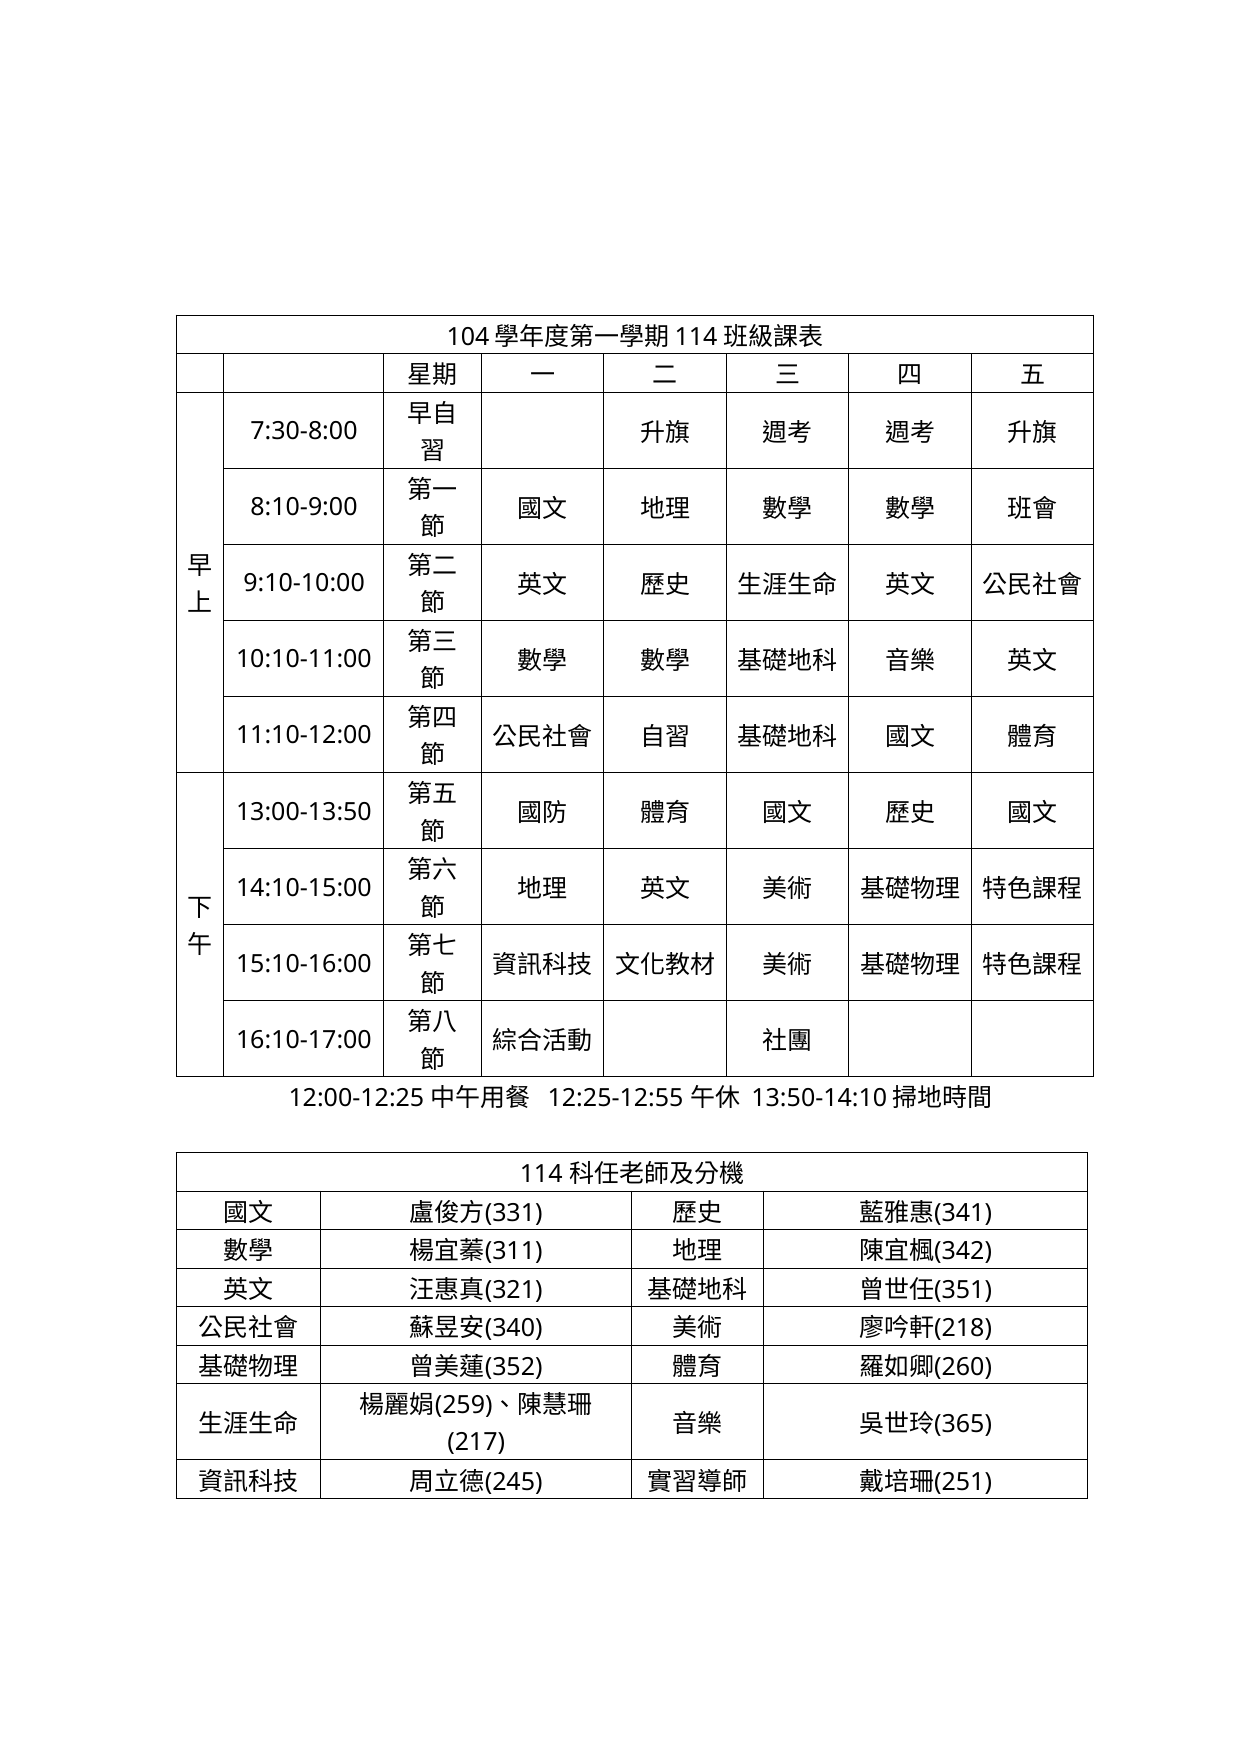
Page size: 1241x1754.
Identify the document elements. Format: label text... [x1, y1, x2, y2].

table_cell 地理 [632, 1230, 763, 1268]
table_cell 基礎地科 [727, 697, 848, 772]
table_cell 國文 [177, 1192, 320, 1229]
table_cell 地理 [482, 849, 603, 924]
table_cell 戴培珊(251) [764, 1460, 1087, 1498]
table_cell 國防 [482, 773, 603, 848]
table_cell 星期 [384, 354, 481, 392]
table_cell 曾美蓮(352) [321, 1346, 631, 1383]
table_cell 美術 [727, 925, 848, 1000]
table_cell 曾世任(351) [764, 1269, 1087, 1306]
table_cell 二 [604, 354, 726, 392]
table_cell 國文 [849, 697, 971, 772]
table_cell 基礎物理 [849, 925, 971, 1000]
table_cell 15:10-16:00 [224, 925, 383, 1000]
table_cell 13:00-13:50 [224, 773, 383, 848]
table_cell 盧俊方(331) [321, 1192, 631, 1229]
table_cell 數學 [849, 469, 971, 544]
table_cell 廖吟軒(218) [764, 1307, 1087, 1345]
table_cell 三 [727, 354, 848, 392]
table_cell 楊宜蓁(311) [321, 1230, 631, 1268]
table_cell 11:10-12:00 [224, 697, 383, 772]
table_cell 第三節 [384, 621, 481, 696]
table_cell 生涯生命 [727, 545, 848, 620]
table_cell 地理 [604, 469, 726, 544]
table_cell 體育 [604, 773, 726, 848]
table_cell 早 上 [177, 393, 223, 772]
table_cell 美術 [727, 849, 848, 924]
table_cell 自習 [604, 697, 726, 772]
table_cell 第六節 [384, 849, 481, 924]
table_cell 資訊科技 [177, 1460, 320, 1498]
table_cell 羅如卿(260) [764, 1346, 1087, 1383]
table_cell 週考 [727, 393, 848, 468]
table_cell 音樂 [632, 1384, 763, 1459]
table_cell 16:10-17:00 [224, 1001, 383, 1076]
table_cell 英文 [972, 621, 1093, 696]
table_cell 國文 [482, 469, 603, 544]
table_cell 一 [482, 354, 603, 392]
table_cell 資訊科技 [482, 925, 603, 1000]
table_cell 周立德(245) [321, 1460, 631, 1498]
table_cell 體育 [972, 697, 1093, 772]
table_cell 四 [849, 354, 971, 392]
table_cell 國文 [972, 773, 1093, 848]
table_cell 歷史 [604, 545, 726, 620]
table_cell 基礎物理 [177, 1346, 320, 1383]
table_cell 音樂 [849, 621, 971, 696]
text 12:00-12:25 中午用餐 12:25-12:55 午休 13:50-14:10掃地時間 [187, 1077, 1093, 1114]
table_cell 汪惠真(321) [321, 1269, 631, 1306]
table_cell 基礎物理 [849, 849, 971, 924]
table_cell 第二節 [384, 545, 481, 620]
table_cell 英文 [482, 545, 603, 620]
table_cell 藍雅惠(341) [764, 1192, 1087, 1229]
table_cell 9:10-10:00 [224, 545, 383, 620]
table_cell 英文 [604, 849, 726, 924]
table_cell 體育 [632, 1346, 763, 1383]
table_cell [224, 354, 383, 392]
table_cell [972, 1001, 1093, 1076]
table_cell 美術 [632, 1307, 763, 1345]
table_cell 歷史 [849, 773, 971, 848]
table_cell 數學 [604, 621, 726, 696]
table_cell 五 [972, 354, 1093, 392]
table_cell 公民社會 [482, 697, 603, 772]
table_cell 8:10-9:00 [224, 469, 383, 544]
table_cell 社團 [727, 1001, 848, 1076]
table_cell 英文 [177, 1269, 320, 1306]
table_cell [177, 354, 223, 392]
table_cell 基礎地科 [727, 621, 848, 696]
table_cell 公民社會 [177, 1307, 320, 1345]
table_header 114 科任老師及分機 [177, 1153, 1087, 1191]
table_cell 綜合活動 [482, 1001, 603, 1076]
table_cell 吳世玲(365) [764, 1384, 1087, 1459]
table_cell 英文 [849, 545, 971, 620]
table_cell 基礎地科 [632, 1269, 763, 1306]
table_cell 早自習 [384, 393, 481, 468]
table_cell 楊麗娟(259)、陳慧珊(217) [321, 1384, 631, 1459]
table_cell [604, 1001, 726, 1076]
table_cell [849, 1001, 971, 1076]
table_cell 升旗 [972, 393, 1093, 468]
table_cell 7:30-8:00 [224, 393, 383, 468]
table_cell 下 午 [177, 773, 223, 1076]
table_cell 特色課程 [972, 925, 1093, 1000]
table_cell 數學 [177, 1230, 320, 1268]
table_cell 陳宜楓(342) [764, 1230, 1087, 1268]
table_cell 升旗 [604, 393, 726, 468]
table_cell 生涯生命 [177, 1384, 320, 1459]
table_cell 蘇昱安(340) [321, 1307, 631, 1345]
table_cell [482, 393, 603, 468]
table_cell 第八節 [384, 1001, 481, 1076]
table_cell 國文 [727, 773, 848, 848]
table_cell 10:10-11:00 [224, 621, 383, 696]
table_cell 歷史 [632, 1192, 763, 1229]
table_cell 數學 [482, 621, 603, 696]
table_cell 第五節 [384, 773, 481, 848]
table_cell 第一節 [384, 469, 481, 544]
table_cell 週考 [849, 393, 971, 468]
table_header 104學年度第一學期114 班級課表 [177, 316, 1093, 353]
table_cell 公民社會 [972, 545, 1093, 620]
table_cell 文化教材 [604, 925, 726, 1000]
table_cell 班會 [972, 469, 1093, 544]
table_cell 第七節 [384, 925, 481, 1000]
table_cell 第四節 [384, 697, 481, 772]
table_cell 特色課程 [972, 849, 1093, 924]
table_cell 實習導師 [632, 1460, 763, 1498]
table_cell 數學 [727, 469, 848, 544]
table_cell 14:10-15:00 [224, 849, 383, 924]
